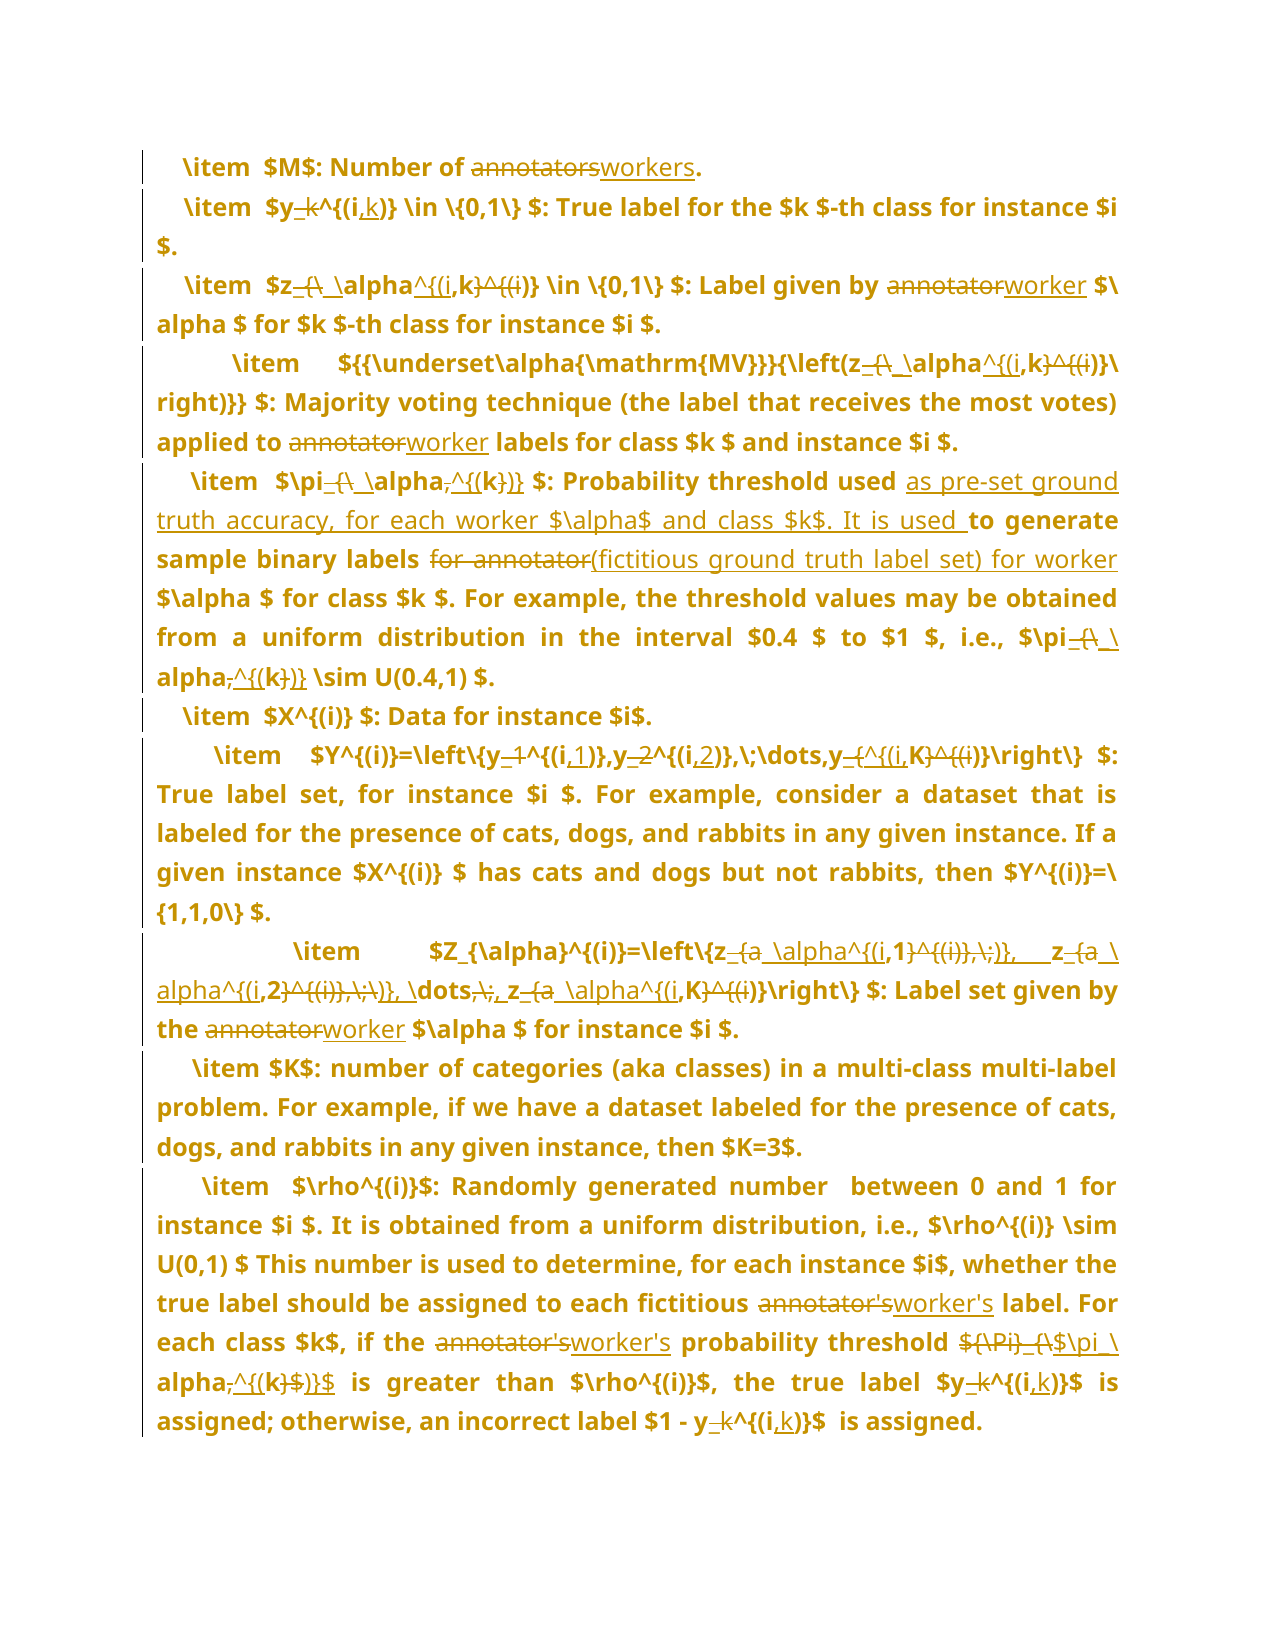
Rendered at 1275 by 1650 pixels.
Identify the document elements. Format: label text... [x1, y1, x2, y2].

text \item $Y^{(i)}=\left\{y^{(i)},y^{(i)},\;\dots,yK)}\right\} $: True label set, for instance $i $. For example, consider a dataset that is labeled for the presence of cats, dogs, and rabbits in any given instance. If a given instance $X^{(i)} $ has cats and dogs but not rabbits, then $Y^{(i)}=\{1,1,0\} $. [156, 737, 1118, 928]
text \item $\pialphak $: Probability threshold used to generate sample binary labels $\alpha $ for class $k $. For example, the threshold values may be obtained from a uniform distribution in the interval $0.4 $ to $1 $, i.e., $\pialphak \sim U(0.4,1) $. [156, 463, 1118, 693]
text \item $zalpha,k)} \in \{0,1\} $: Label given by $\alpha $ for $k $-th class for instance $i $. [156, 267, 1118, 341]
text \item $Z_{\alpha}^{(i)}=\left\{z,1z,2dotsz,K)}\right\} $: Label set given by the $\alpha $ for instance $i $. [156, 933, 1118, 1046]
text \item ${{\underset\alpha{\mathrm{MV}}}{\left(zalpha,k)}\right)}} $: Majority voting technique (the label that receives the most votes) applied to labels for class $k $ and instance $i $. [156, 346, 1118, 458]
text \item $M$: Number of . [156, 150, 1118, 184]
text \item $K$: number of categories (aka classes) in a multi-class multi-label problem. For example, if we have a dataset labeled for the presence of cats, dogs, and rabbits in any given instance, then $K=3$. [156, 1051, 1118, 1163]
text \item $X^{(i)} $: Data for instance $i$. [156, 698, 1118, 732]
text \item $y^{(i)} \in \{0,1\} $: True label for the $k $-th class for instance $i $. [156, 189, 1118, 262]
text \item $\rho^{(i)}$: Randomly generated number between 0 and 1 for instance $i $. It is obtained from a uniform distribution, i.e., $\rho^{(i)} \sim U(0,1) $ This number is used to determine, for each instance $i$, whether the true label should be assigned to each fictitious label. For each class $k$, if the probability threshold alphak is greater than $\rho^{(i)}$, the true label $y^{(i)}$ is assigned; otherwise, an incorrect label $1 - y^{(i)}$ is assigned. [156, 1168, 1118, 1437]
